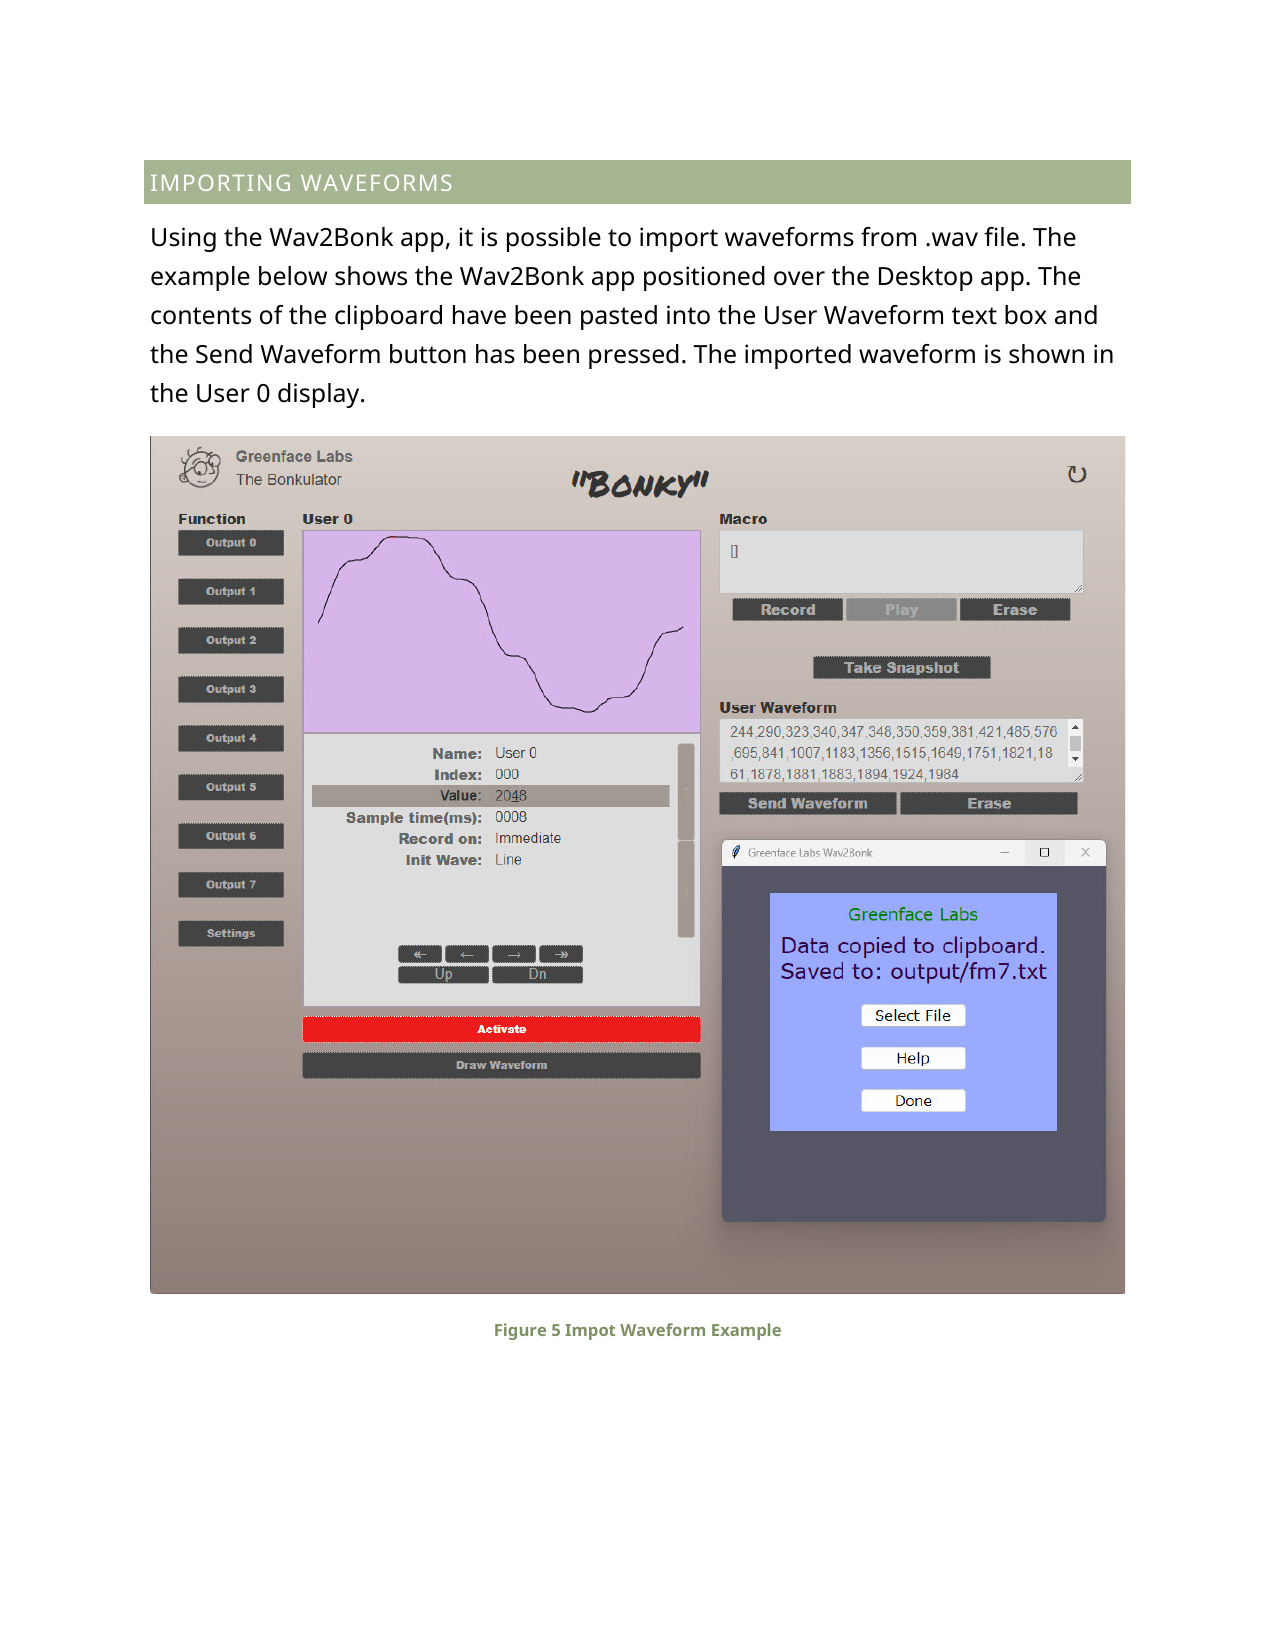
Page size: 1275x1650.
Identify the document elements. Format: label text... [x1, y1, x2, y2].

text Using the Wav2Bonk app, it is possible to import waveforms from .wav file. The example below shows the Wav2Bonk app positioned over the Desktop app. The contents of the clipboard have been pasted into the User Waveform text box and the Send Waveform button has been pressed. The imported waveform is shown in the User 0 display. [150, 219, 1125, 410]
picture [150, 436, 1125, 1294]
subtitle Importing Waveforms [150, 167, 1125, 198]
text Figure 5 Impot Waveform Example [150, 1319, 1125, 1342]
